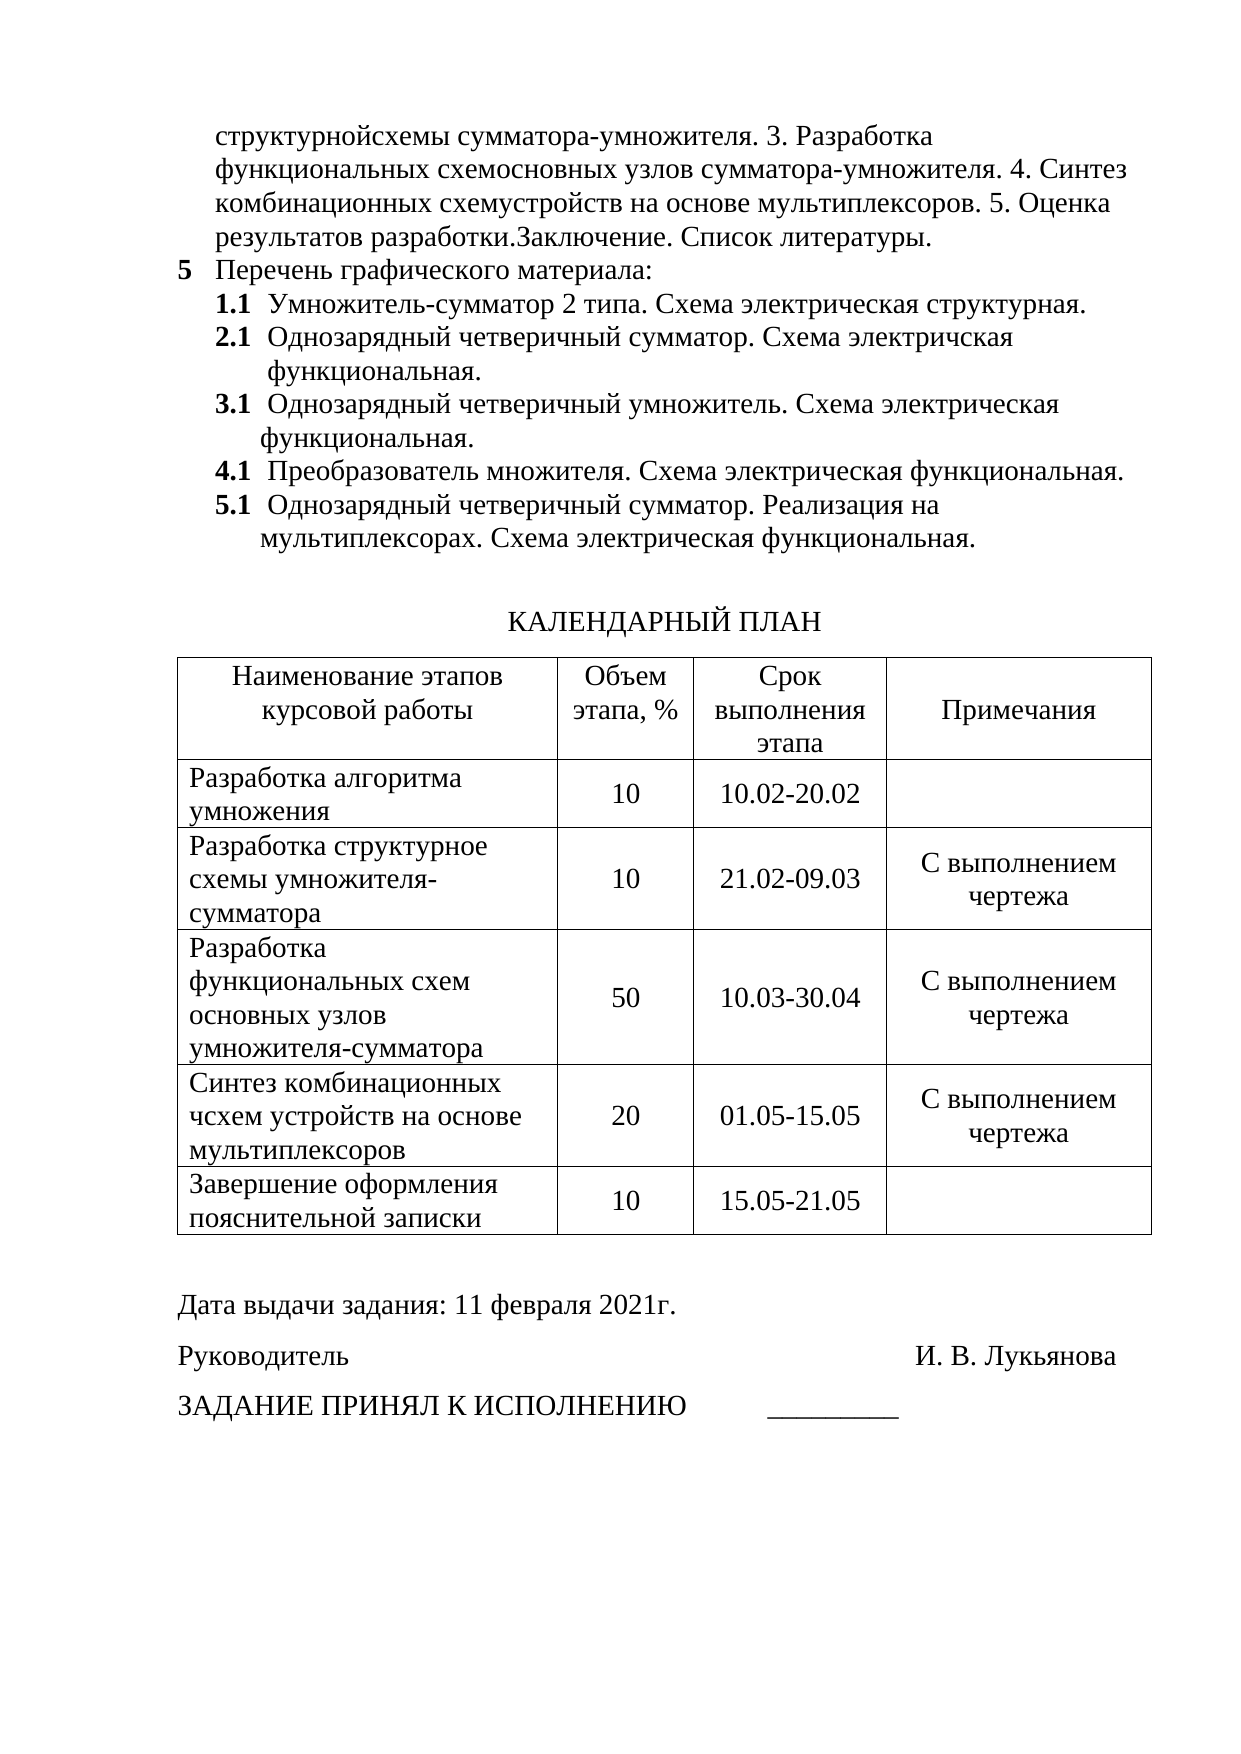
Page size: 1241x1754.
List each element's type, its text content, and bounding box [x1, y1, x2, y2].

table_cell 10.03-30.04 [694, 930, 886, 1064]
table_cell 10 [558, 1167, 693, 1234]
list Перечень графического материала: [177, 252, 1152, 286]
list функциональная. [260, 353, 1152, 386]
table_header Срок выполнения этапа [694, 658, 886, 759]
list Однозарядный четверичный сумматор. Реализация на мультиплексорах. Схема электрическая функциональная. [215, 487, 1152, 554]
table_header Наименование этапов курсовой работы [178, 658, 557, 759]
text КАЛЕНДАРНЫЙ ПЛАН [177, 604, 1152, 638]
table_cell С выполнением чертежа [887, 1065, 1151, 1166]
list Однозарядный четверичный умножитель. Схема электрическая функциональная. [215, 386, 1152, 453]
list Умножитель-сумматор 2 типа. Схема электрическая структурная. [215, 286, 1152, 319]
text Дата выдачи задания: 11 февраля 2021г. [177, 1287, 1152, 1321]
table_cell 50 [558, 930, 693, 1064]
list Однозарядный четверичный сумматор. Схема электричская [215, 319, 1152, 353]
table_header Примечания [887, 658, 1151, 759]
table_cell 01.05-15.05 [694, 1065, 886, 1166]
table_cell С выполнением чертежа [887, 930, 1151, 1064]
table_cell 10 [558, 760, 693, 827]
table_cell Завершение оформления пояснительной записки [178, 1167, 557, 1234]
text Руководитель И. В. Лукьянова [177, 1338, 1152, 1371]
table_cell Разработка функциональных схем основных узлов умножителя-сумматора [178, 930, 557, 1064]
table_cell 10.02-20.02 [694, 760, 886, 827]
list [177, 118, 1152, 252]
table_cell [887, 760, 1151, 827]
table_cell Разработка структурное схемы умножителя-сумматора [178, 828, 557, 929]
table_cell Разработка алгоритма умножения [178, 760, 557, 827]
table_header Объем этапа, % [558, 658, 693, 759]
table_cell 15.05-21.05 [694, 1167, 886, 1234]
table_cell Синтез комбинационных чсхем устройств на основе мультиплексоров [178, 1065, 557, 1166]
table_cell 20 [558, 1065, 693, 1166]
table_cell С выполнением чертежа [887, 828, 1151, 929]
list Преобразователь множителя. Схема электрическая функциональная. [215, 453, 1152, 487]
table_cell 10 [558, 828, 693, 929]
text ЗАДАНИЕ ПРИНЯЛ К ИСПОЛНЕНИЮ _________ [177, 1388, 1152, 1421]
table_cell [887, 1167, 1151, 1234]
table_cell 21.02-09.03 [694, 828, 886, 929]
